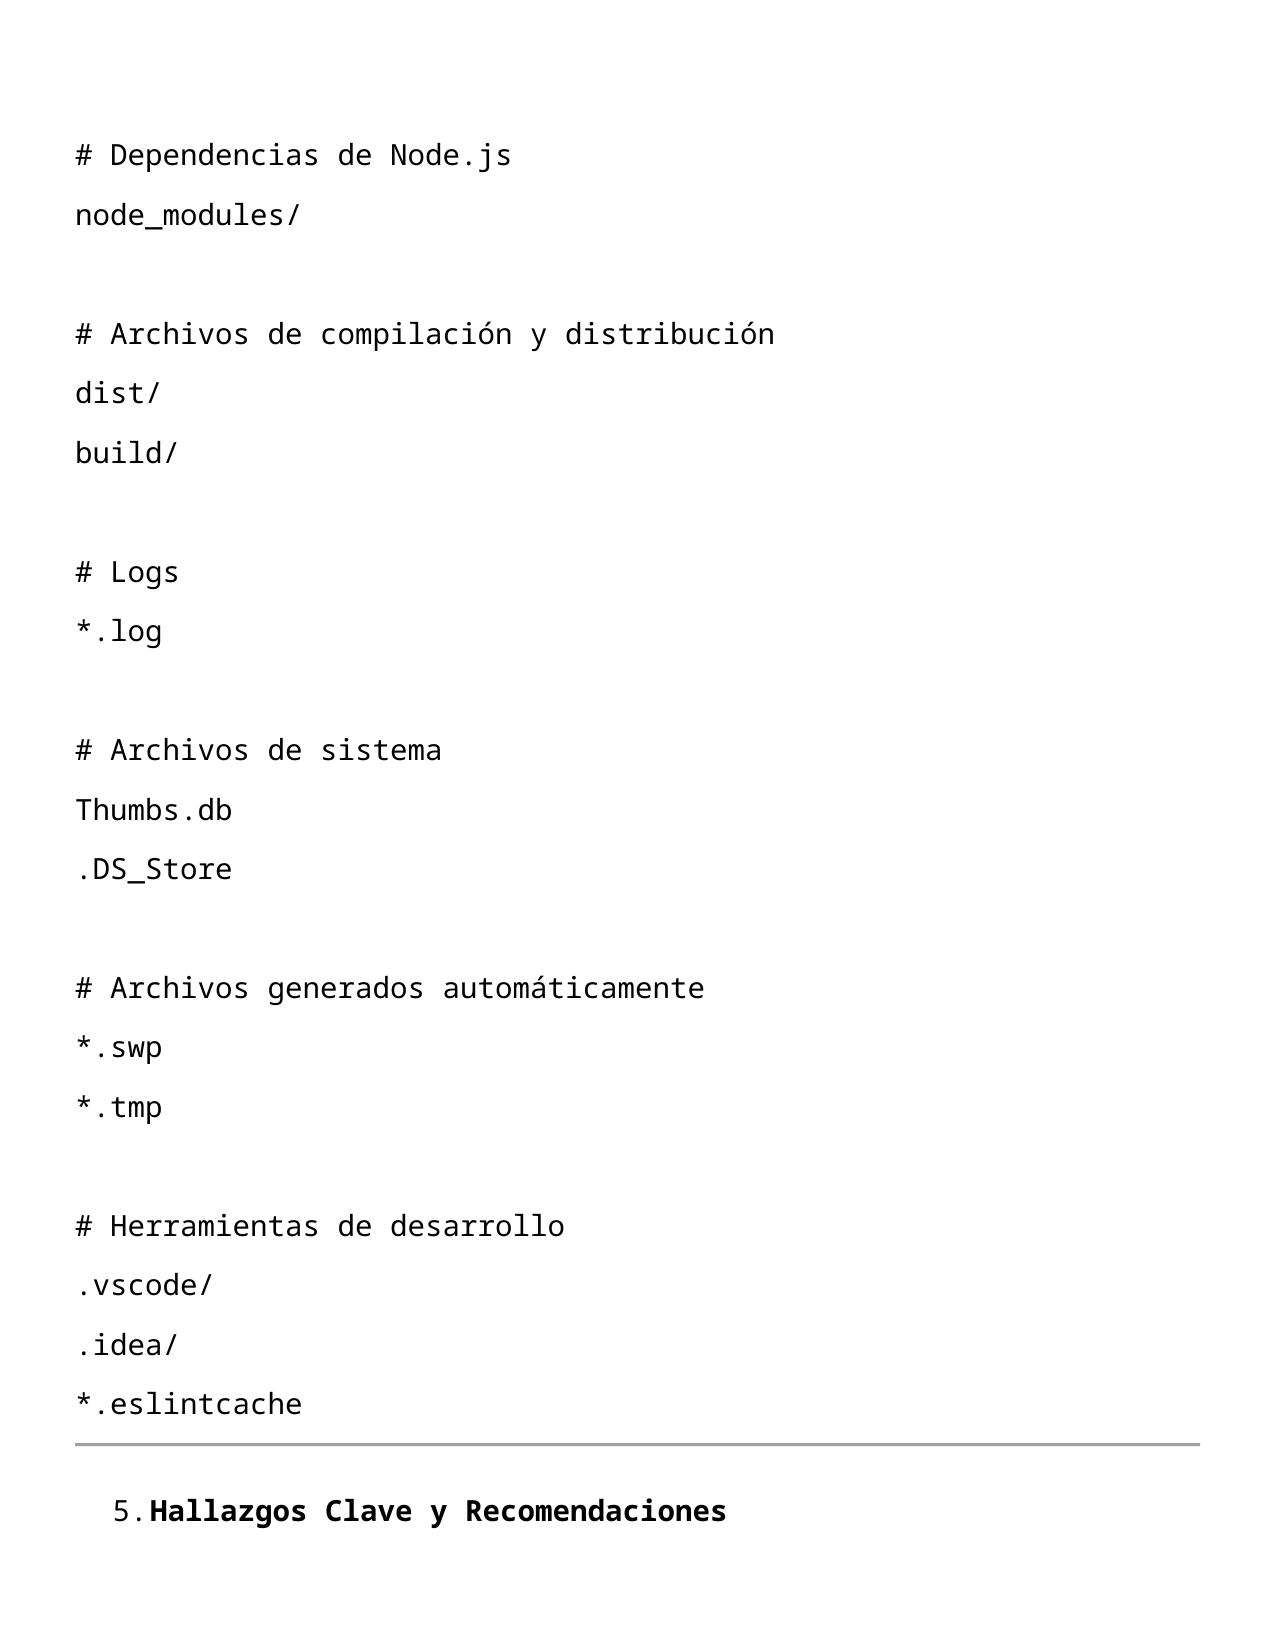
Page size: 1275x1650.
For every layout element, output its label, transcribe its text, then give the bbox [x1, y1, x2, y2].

text # Logs [75, 551, 1200, 591]
text dist/ [75, 372, 1200, 412]
text # Archivos de compilación y distribución [75, 313, 1200, 353]
text # Dependencias de Node.js [75, 134, 1200, 174]
text node_modules/ [75, 194, 1200, 234]
text .vscode/ [75, 1264, 1200, 1304]
text build/ [75, 432, 1200, 472]
text Thumbs.db [75, 789, 1200, 828]
text *.eslintcache [75, 1383, 1200, 1423]
text # Archivos generados automáticamente [75, 967, 1200, 1007]
text *.tmp [75, 1086, 1200, 1126]
text .idea/ [75, 1324, 1200, 1364]
text *.log [75, 610, 1200, 650]
list Hallazgos Clave y Recomendaciones [112, 1490, 1200, 1529]
text # Herramientas de desarrollo [75, 1205, 1200, 1245]
text *.swp [75, 1027, 1200, 1066]
text # Archivos de sistema [75, 729, 1200, 769]
text .DS_Store [75, 848, 1200, 888]
